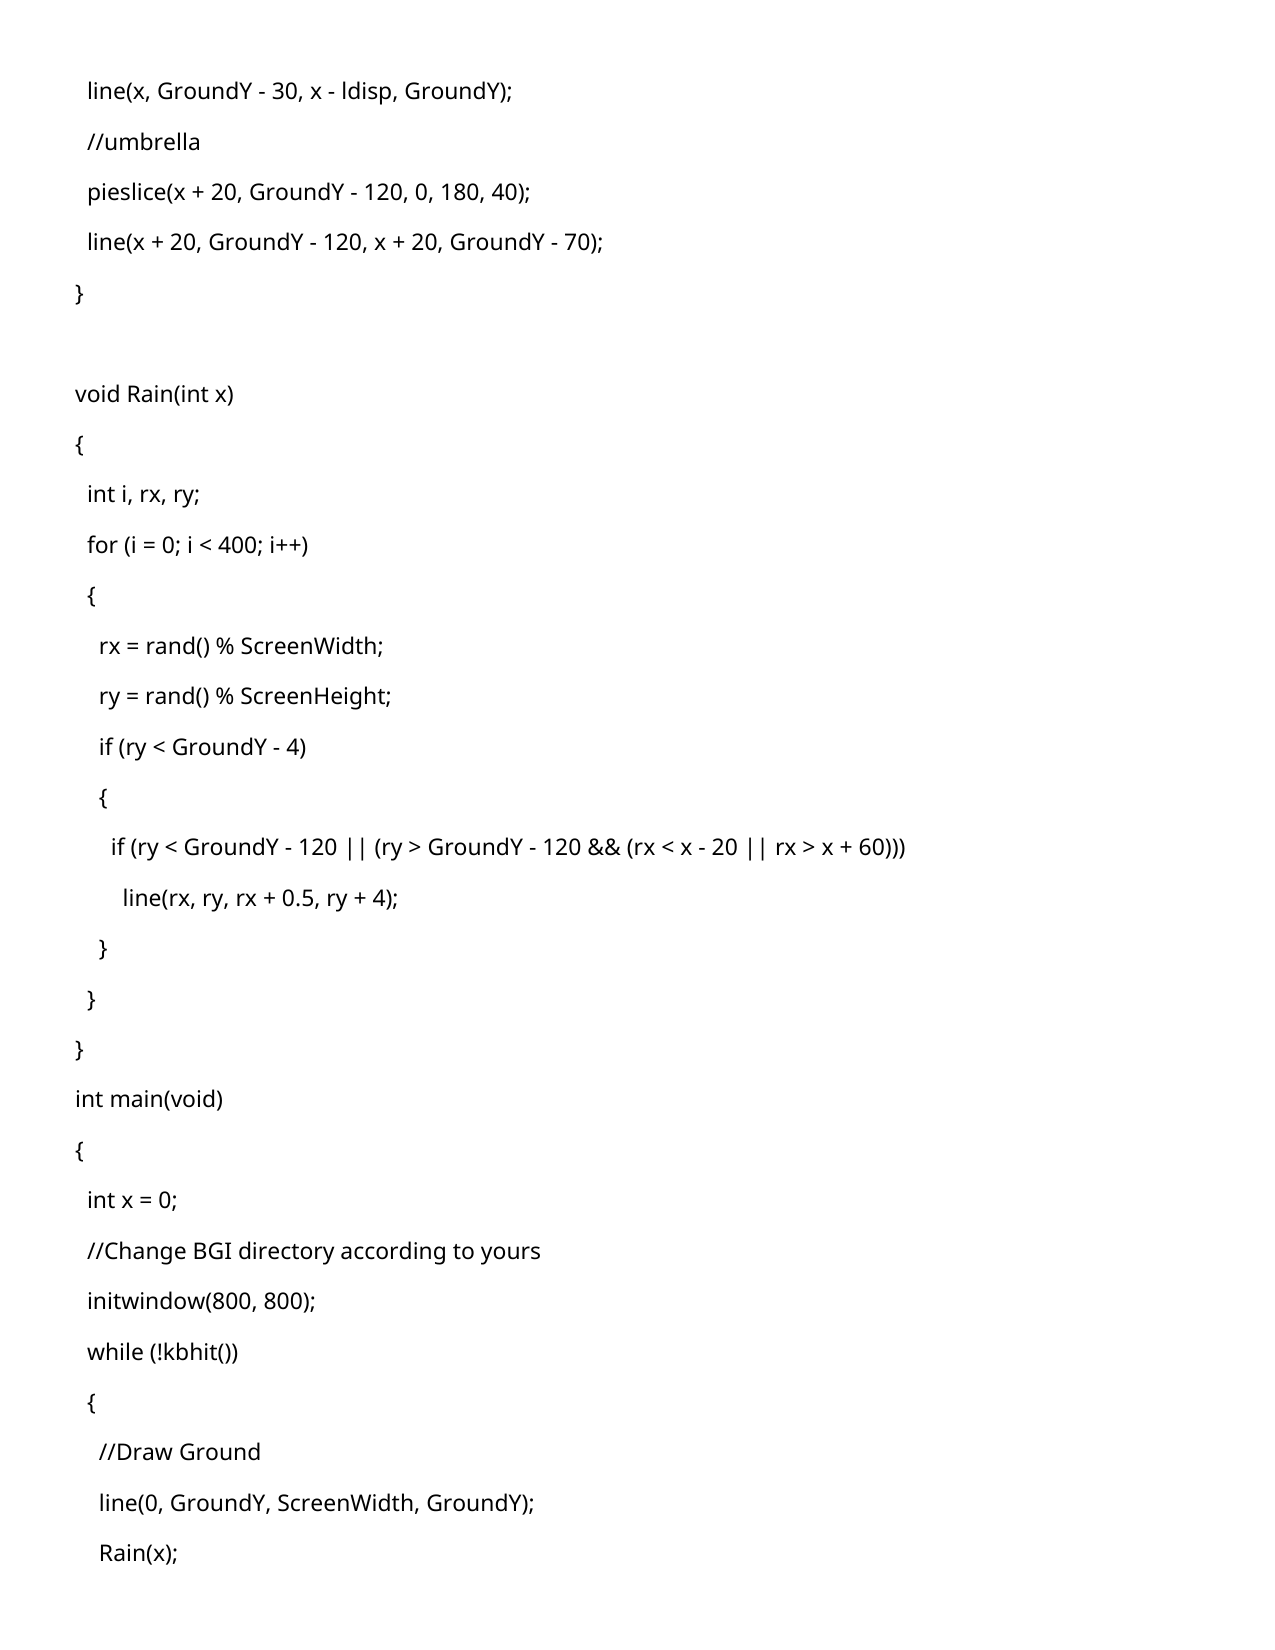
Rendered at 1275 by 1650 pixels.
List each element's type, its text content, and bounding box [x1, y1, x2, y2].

text pieslice(x + 20, GroundY - 120, 0, 180, 40); [75, 176, 1200, 207]
text //Change BGI directory according to yours [75, 1234, 1200, 1266]
text void Rain(int x) [75, 377, 1200, 409]
text { [75, 781, 1200, 812]
text if (ry < GroundY - 4) [75, 730, 1200, 762]
text line(x, GroundY - 30, x - ldisp, GroundY); [75, 75, 1200, 106]
text if (ry < GroundY - 120 || (ry > GroundY - 120 && (rx < x - 20 || rx > x + 60))) [75, 831, 1200, 862]
text initwindow(800, 800); [75, 1285, 1200, 1316]
text { [75, 1386, 1200, 1417]
text int i, rx, ry; [75, 478, 1200, 509]
text } [75, 932, 1200, 963]
text line(0, GroundY, ScreenWidth, GroundY); [75, 1487, 1200, 1518]
text line(rx, ry, rx + 0.5, ry + 4); [75, 882, 1200, 913]
text { [75, 428, 1200, 459]
text for (i = 0; i < 400; i++) [75, 529, 1200, 560]
text Rain(x); [75, 1537, 1200, 1568]
text } [75, 277, 1200, 308]
text while (!kbhit()) [75, 1335, 1200, 1367]
text { [75, 579, 1200, 610]
text //umbrella [75, 125, 1200, 157]
text int x = 0; [75, 1184, 1200, 1215]
text rx = rand() % ScreenWidth; [75, 629, 1200, 661]
text { [75, 1134, 1200, 1165]
text } [75, 1033, 1200, 1064]
text } [75, 982, 1200, 1014]
text //Draw Ground [75, 1436, 1200, 1467]
text int main(void) [75, 1083, 1200, 1114]
text ry = rand() % ScreenHeight; [75, 680, 1200, 711]
text line(x + 20, GroundY - 120, x + 20, GroundY - 70); [75, 226, 1200, 257]
